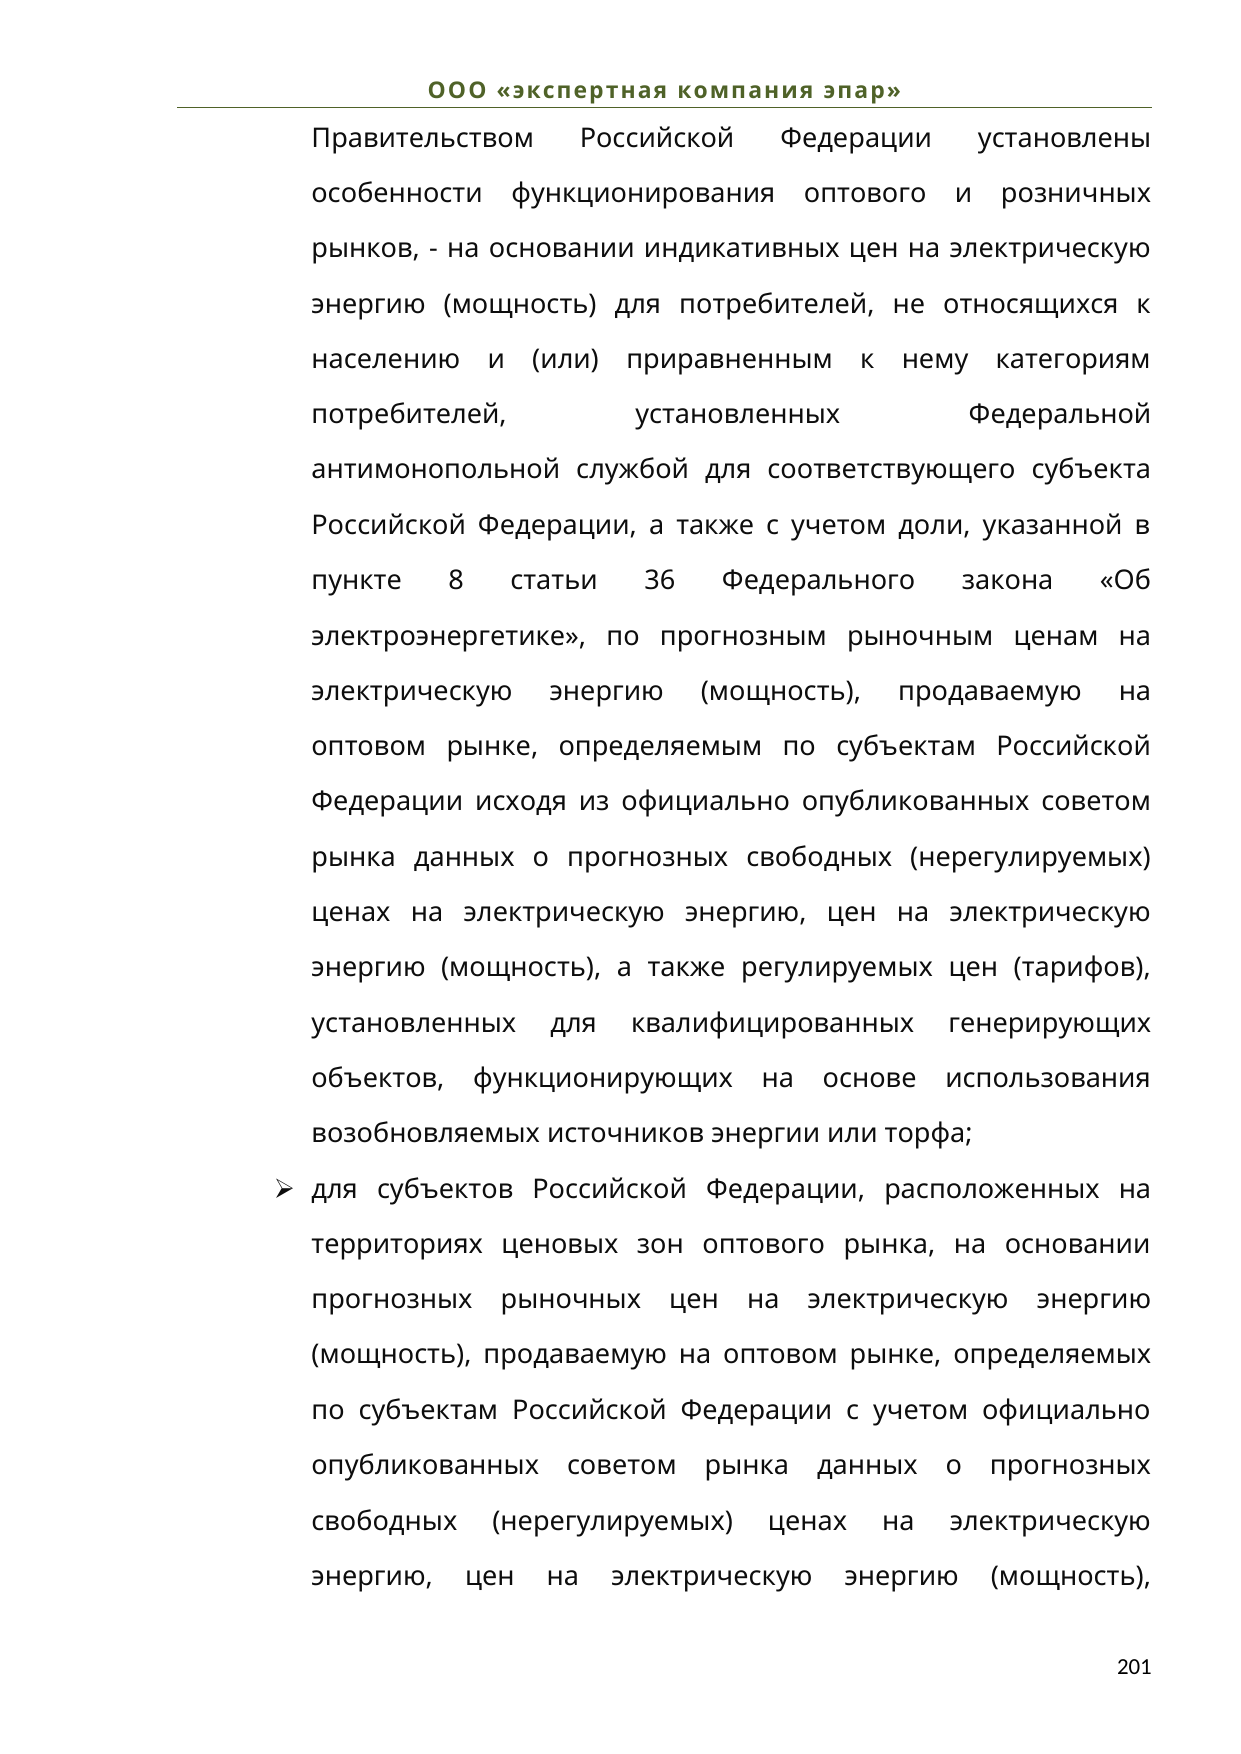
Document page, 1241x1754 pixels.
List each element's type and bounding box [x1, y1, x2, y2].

list [274, 118, 1152, 1151]
list [274, 1169, 1152, 1593]
